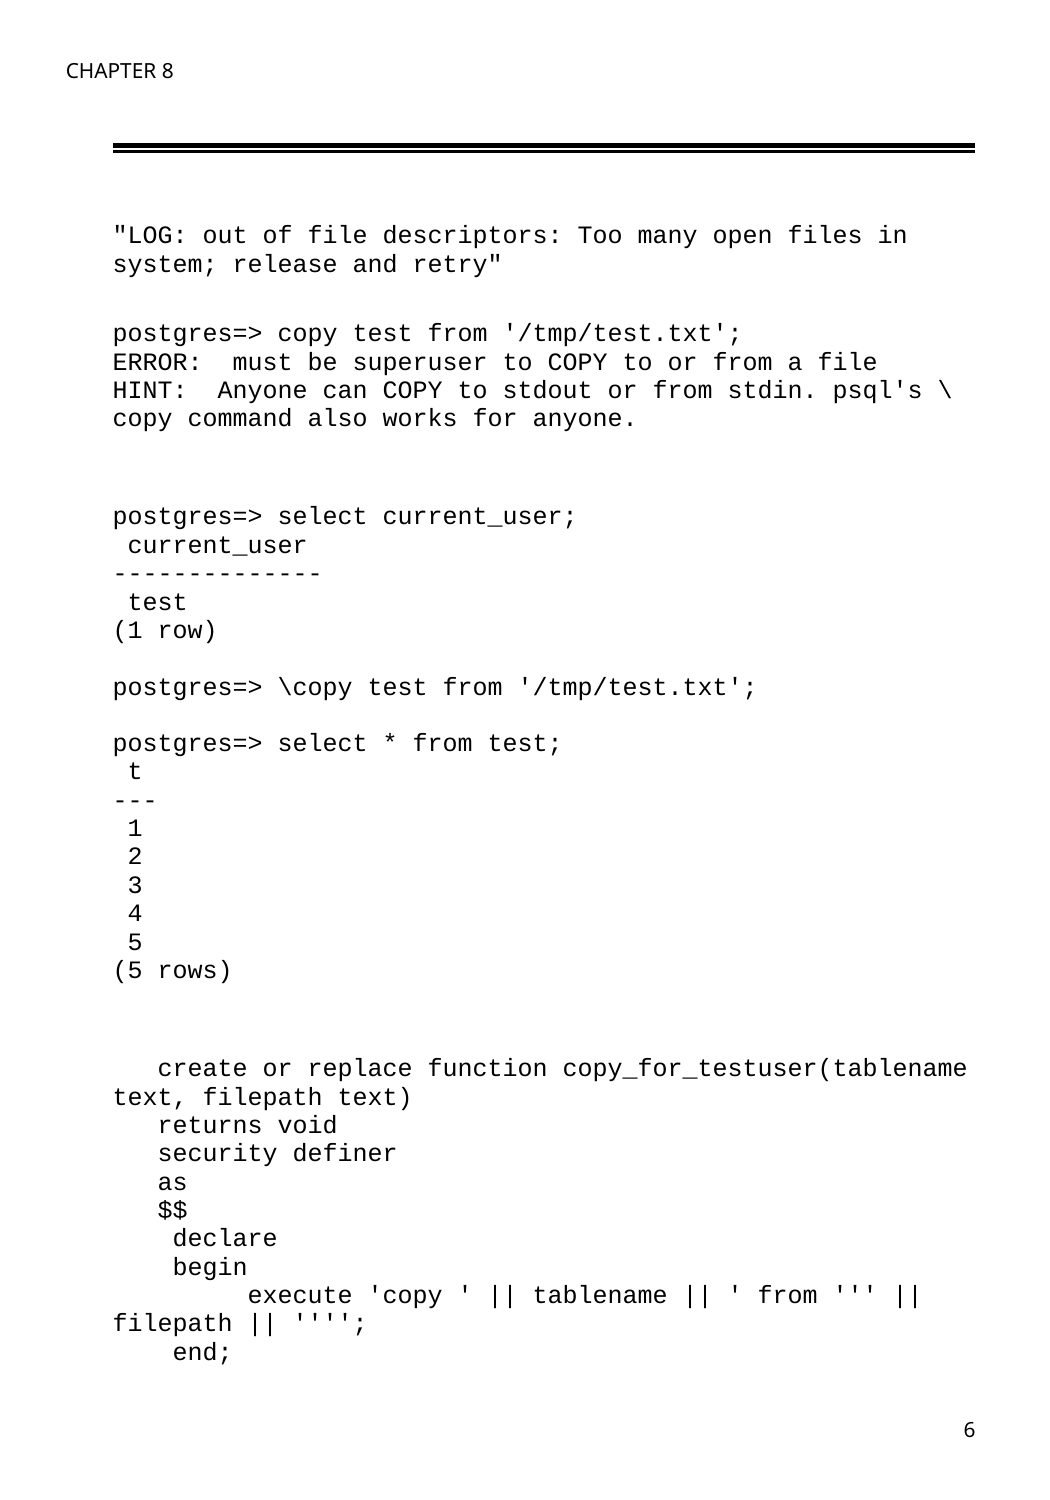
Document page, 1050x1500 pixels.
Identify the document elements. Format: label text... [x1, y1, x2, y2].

text test [112, 589, 975, 617]
text t [112, 759, 975, 787]
text HINT: Anyone can COPY to stdout or from stdin. psql's \copy command also works for anyone. [112, 377, 975, 434]
text ERROR: must be superuser to COPY to or from a file [112, 349, 975, 377]
text 1 [112, 816, 975, 844]
text current_user [112, 532, 975, 561]
text end; [112, 1339, 975, 1367]
text -------------- [112, 561, 975, 589]
text (1 row) [112, 617, 975, 646]
text as [112, 1169, 975, 1197]
text postgres=> copy test from '/tmp/test.txt'; [112, 321, 975, 349]
text (5 rows) [112, 957, 975, 986]
text declare [112, 1226, 975, 1254]
text execute 'copy ' || tablename || ' from ''' || filepath || ''''; [112, 1282, 975, 1339]
text security definer [112, 1141, 975, 1169]
text 4 [112, 901, 975, 929]
text begin [112, 1254, 975, 1282]
text postgres=> \copy test from '/tmp/test.txt'; [112, 674, 975, 702]
text postgres=> select * from test; [112, 731, 975, 759]
text create or replace function copy_for_testuser(tablename text, filepath text) [112, 1056, 975, 1112]
text "LOG: out of file descriptors: Too many open files in system; release and retry" [112, 223, 975, 279]
text 3 [112, 872, 975, 901]
text returns void [112, 1112, 975, 1141]
text 2 [112, 844, 975, 872]
text 5 [112, 929, 975, 957]
text postgres=> select current_user; [112, 504, 975, 532]
text --- [112, 787, 975, 816]
text $$ [112, 1197, 975, 1226]
